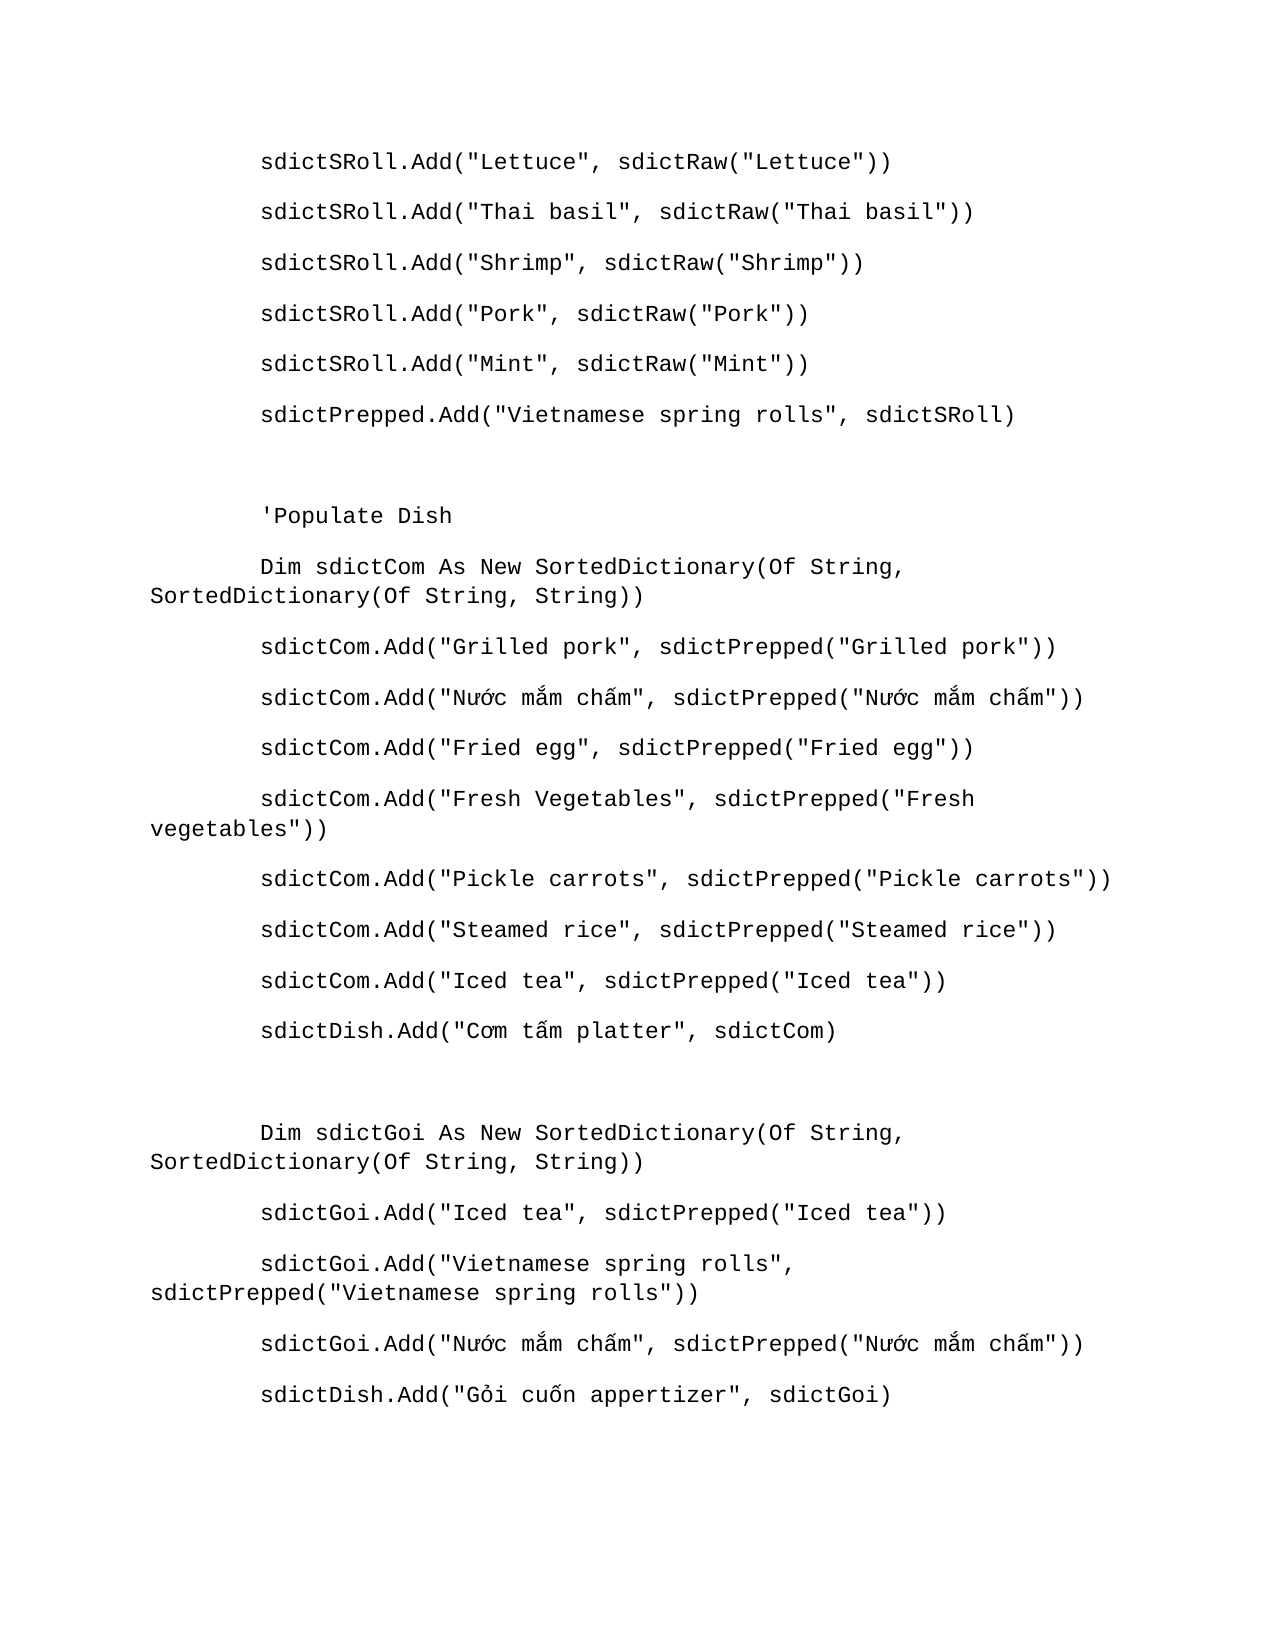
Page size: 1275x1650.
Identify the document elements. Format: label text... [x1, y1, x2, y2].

text Dim sdictGoi As New SortedDictionary(Of String, SortedDictionary(Of String, String)) [150, 1121, 1125, 1177]
text sdictDish.Add("Gỏi cuốn appertizer", sdictGoi) [150, 1383, 1125, 1409]
text sdictGoi.Add("Vietnamese spring rolls", sdictPrepped("Vietnamese spring rolls")) [150, 1252, 1125, 1308]
text sdictPrepped.Add("Vietnamese spring rolls", sdictSRoll) [150, 403, 1125, 429]
text sdictSRoll.Add("Thai basil", sdictRaw("Thai basil")) [150, 201, 1125, 227]
text 'Populate Dish [150, 504, 1125, 530]
text sdictCom.Add("Steamed rice", sdictPrepped("Steamed rice")) [150, 918, 1125, 944]
text sdictSRoll.Add("Shrimp", sdictRaw("Shrimp")) [150, 251, 1125, 277]
text sdictDish.Add("Cơm tấm platter", sdictCom) [150, 1019, 1125, 1046]
text sdictCom.Add("Grilled pork", sdictPrepped("Grilled pork")) [150, 635, 1125, 661]
text sdictCom.Add("Fried egg", sdictPrepped("Fried egg")) [150, 737, 1125, 763]
text sdictCom.Add("Pickle carrots", sdictPrepped("Pickle carrots")) [150, 868, 1125, 894]
text sdictGoi.Add("Nước mắm chấm", sdictPrepped("Nước mắm chấm")) [150, 1332, 1125, 1358]
text sdictSRoll.Add("Lettuce", sdictRaw("Lettuce")) [150, 150, 1125, 176]
text sdictCom.Add("Nước mắm chấm", sdictPrepped("Nước mắm chấm")) [150, 686, 1125, 712]
text sdictSRoll.Add("Mint", sdictRaw("Mint")) [150, 352, 1125, 378]
text sdictCom.Add("Fresh Vegetables", sdictPrepped("Fresh vegetables")) [150, 787, 1125, 843]
text sdictGoi.Add("Iced tea", sdictPrepped("Iced tea")) [150, 1201, 1125, 1227]
text sdictSRoll.Add("Pork", sdictRaw("Pork")) [150, 302, 1125, 328]
text Dim sdictCom As New SortedDictionary(Of String, SortedDictionary(Of String, String)) [150, 555, 1125, 611]
text sdictCom.Add("Iced tea", sdictPrepped("Iced tea")) [150, 969, 1125, 995]
